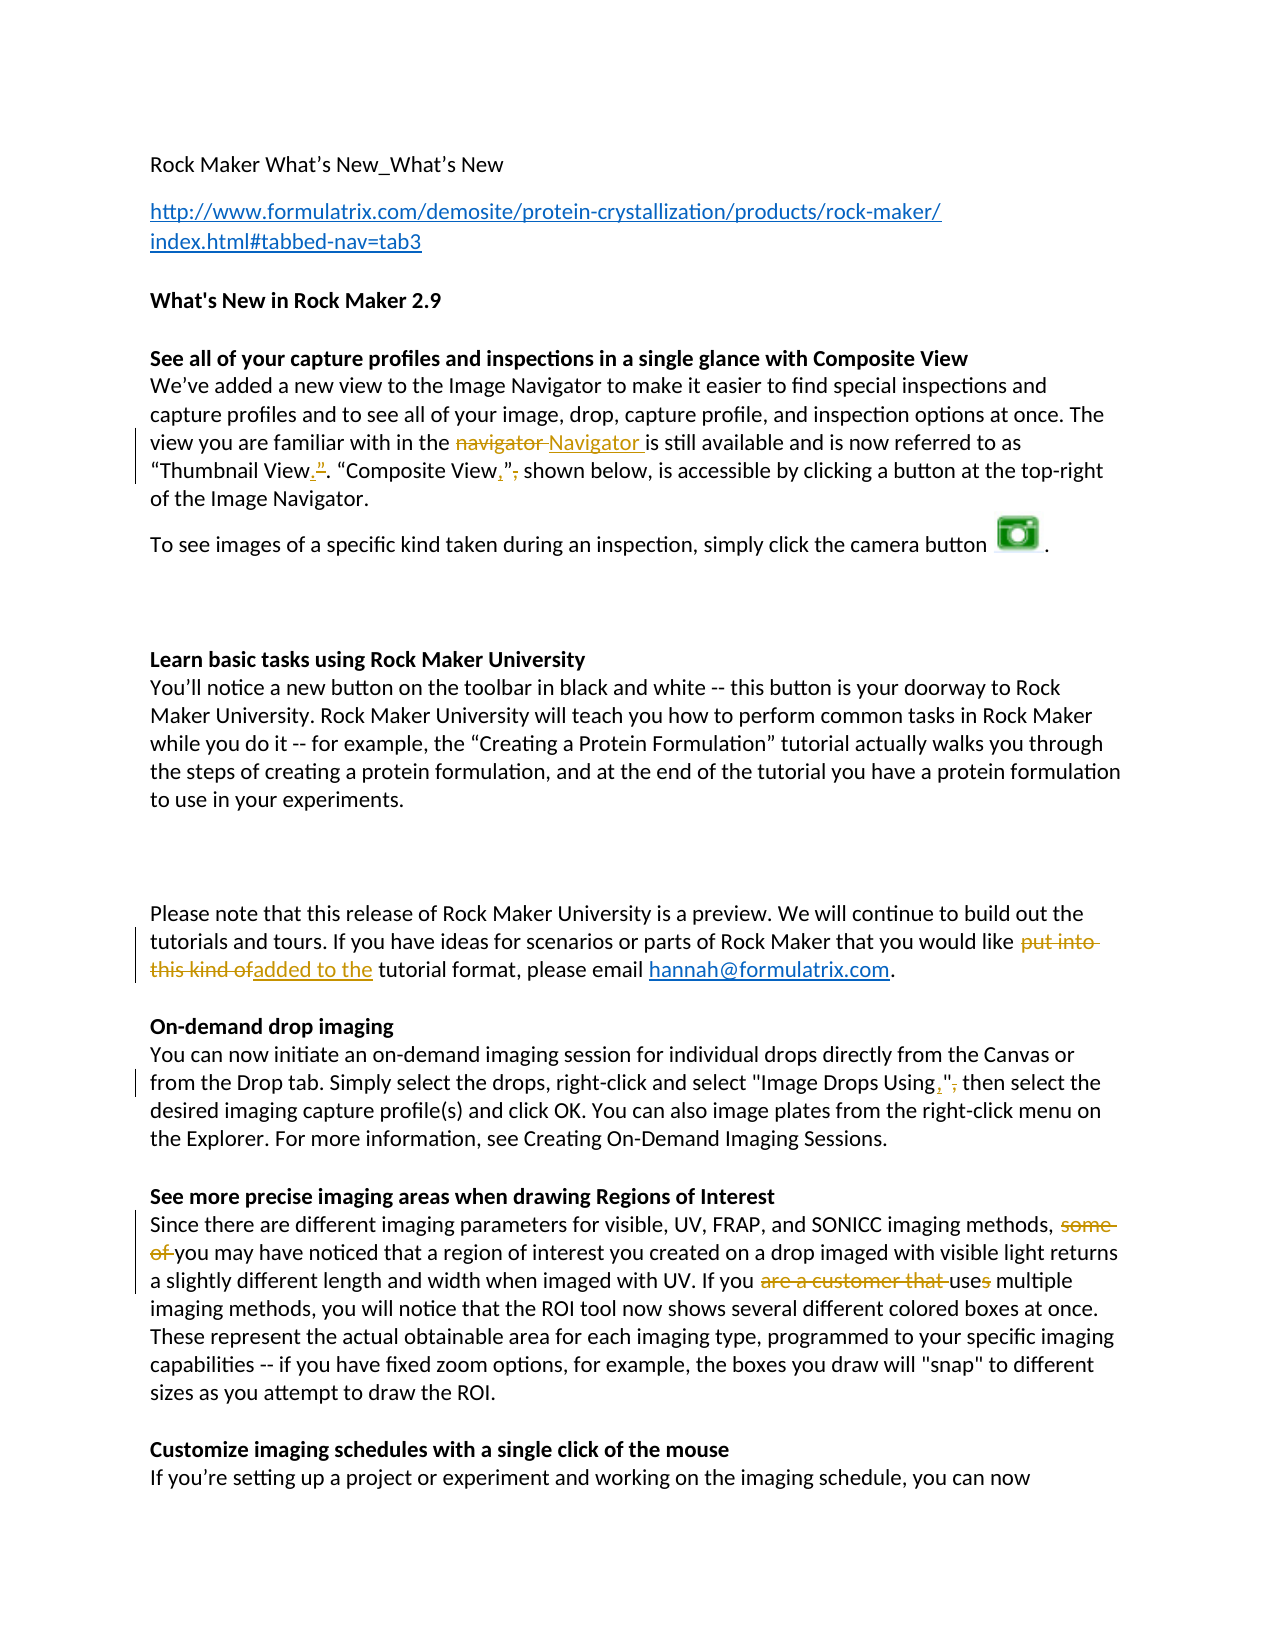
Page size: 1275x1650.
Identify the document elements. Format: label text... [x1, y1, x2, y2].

text See more precise imaging areas when drawing Regions of Interest Since there are different imaging parameters for visible, UV, FRAP, and SONICC imaging methods, you may have noticed that a region of interest you created on a drop imaged with visible light returns a slightly different length and width when imaged with UV. If you use multiple imaging methods, you will notice that the ROI tool now shows several different colored boxes at once. These represent the actual obtainable area for each imaging type, programmed to your specific imaging capabilities -- if you have fixed zoom options, for example, the boxes you draw will "snap" to different sizes as you attempt to draw the ROI. [150, 1182, 1125, 1406]
text On-demand drop imaging You can now initiate an on-demand imaging session for individual drops directly from the Canvas or from the Drop tab. Simply select the drops, right-click and select "Image Drops Using" then select the desired imaging capture profile(s) and click OK. You can also image plates from the right-click menu on the Explorer. For more information, see Creating On-Demand Imaging Sessions. [150, 1012, 1125, 1153]
subtitle What's New in Rock Maker 2.9 [150, 286, 1125, 314]
picture [993, 511, 1044, 553]
text http://www.formulatrix.com/demosite/protein-crystallization/products/rock-maker/index.html#tabbed-nav=tab3 [150, 197, 1125, 255]
text See all of your capture profiles and inspections in a single glance with Composite View We’ve added a new view to the Image Navigator to make it easier to find special inspections and capture profiles and to see all of your image, drop, capture profile, and inspection options at once. The view you are familiar with in the is still available and is now referred to as “Thumbnail View. “Composite View” shown below, is accessible by clicking a button at the top-right of the Image Navigator. To see images of a specific kind taken during an inspection, simply click the camera button . [150, 344, 1125, 558]
text Learn basic tasks using Rock Maker University You’ll notice a new button on the toolbar in black and white -- this button is your doorway to Rock Maker University. Rock Maker University will teach you how to perform common tasks in Rock Maker while you do it -- for example, the “Creating a Protein Formulation” tutorial actually walks you through the steps of creating a protein formulation, and at the end of the tutorial you have a protein formulation to use in your experiments. [150, 645, 1125, 813]
text Rock Maker What’s New_What’s New [150, 150, 1125, 178]
text Please note that this release of Rock Maker University is a preview. We will continue to build out the tutorials and tours. If you have ideas for scenarios or parts of Rock Maker that you would like tutorial format, please email hannah@formulatrix.com. [150, 899, 1125, 983]
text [150, 1435, 1125, 1491]
